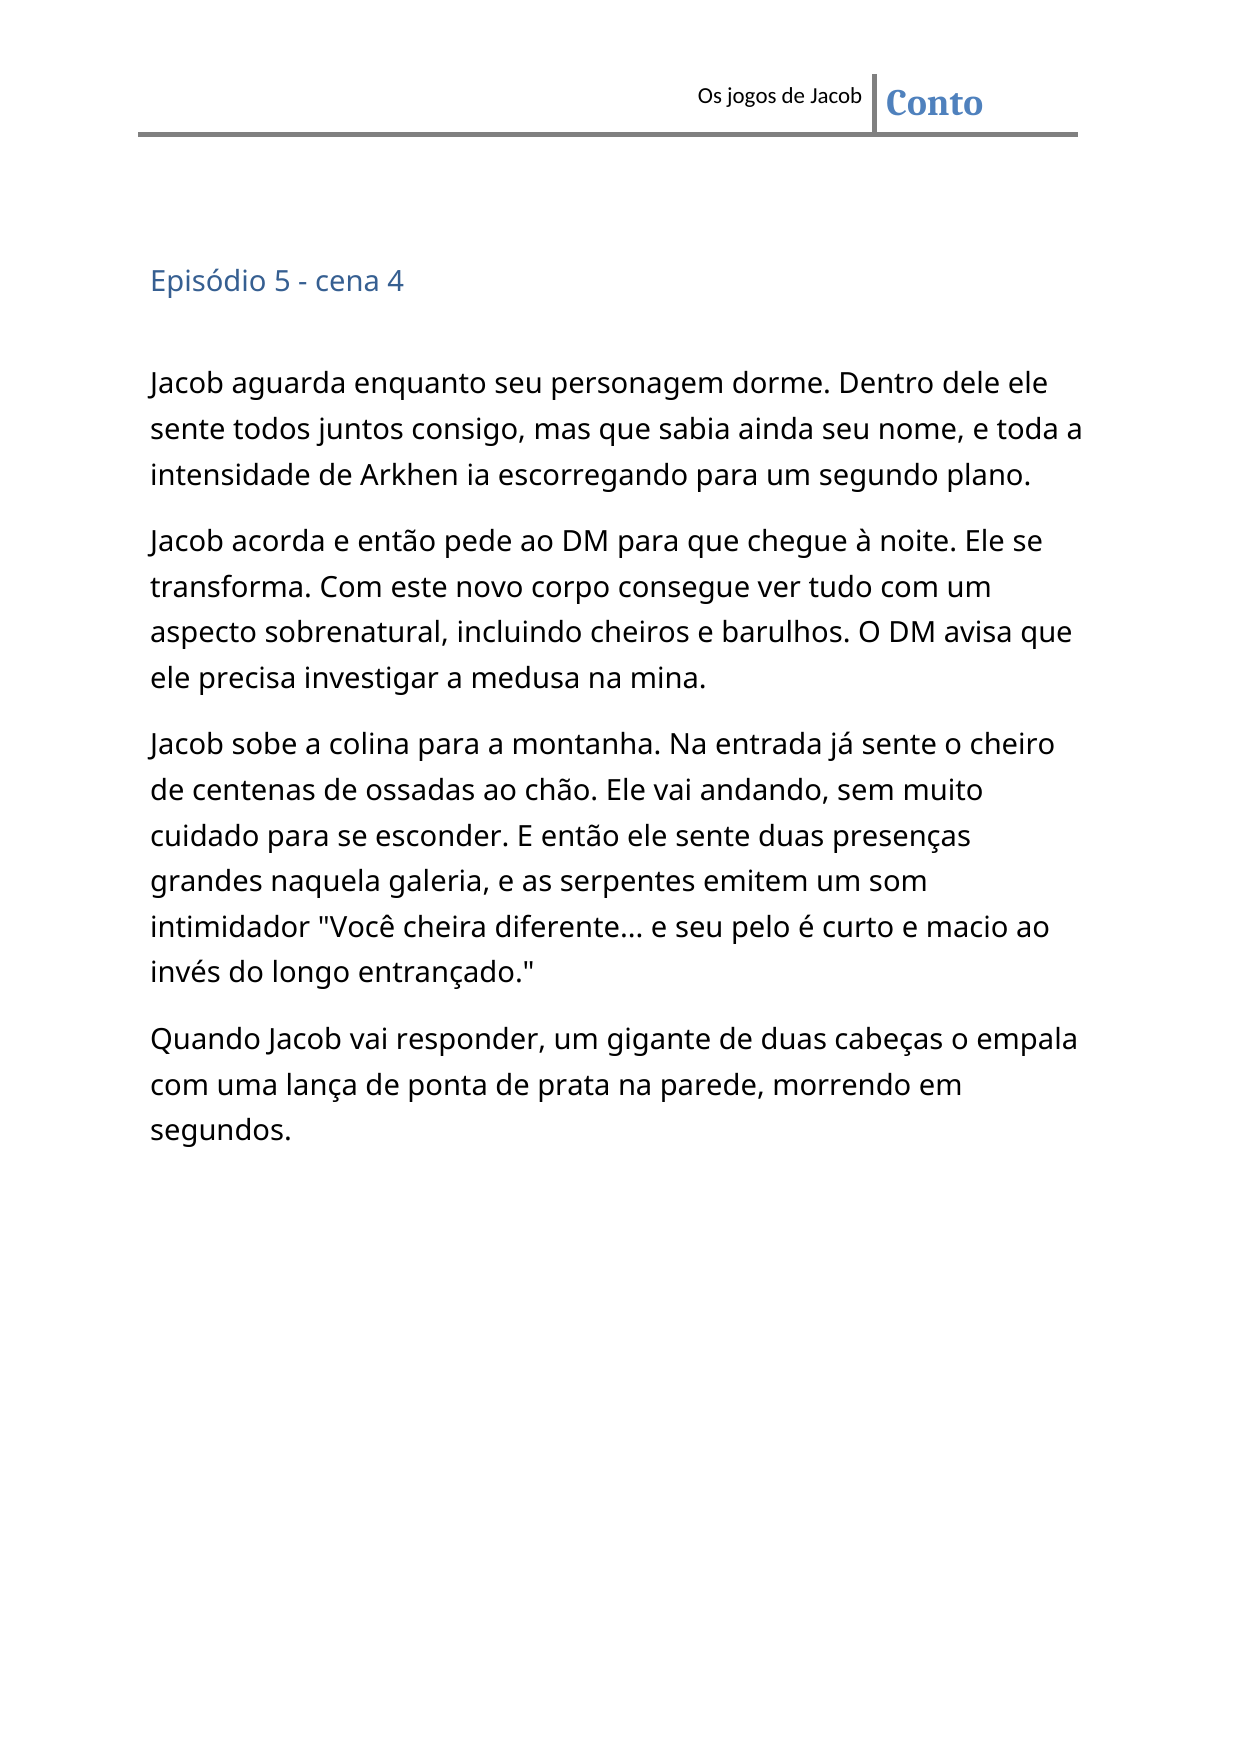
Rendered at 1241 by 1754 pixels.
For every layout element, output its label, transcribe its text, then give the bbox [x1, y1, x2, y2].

text Jacob sobe a colina para a montanha. Na entrada já sente o cheiro de centenas de ossadas ao chão. Ele vai andando, sem muito cuidado para se esconder. E então ele sente duas presenças grandes naquela galeria, e as serpentes emitem um som intimidador "Você cheira diferente... e seu pelo é curto e macio ao invés do longo entrançado." [150, 724, 1090, 991]
subtitle Episódio 5 - cena 4 [150, 214, 1090, 300]
text Quando Jacob vai responder, um gigante de duas cabeças o empala com uma lança de ponta de prata na parede, morrendo em segundos. [150, 1018, 1090, 1149]
text Jacob aguarda enquanto seu personagem dorme. Dentro dele ele sente todos juntos consigo, mas que sabia ainda seu nome, e toda a intensidade de Arkhen ia escorregando para um segundo plano. [150, 363, 1090, 493]
text Jacob acorda e então pede ao DM para que chegue à noite. Ele se transforma. Com este novo corpo consegue ver tudo com um aspecto sobrenatural, incluindo cheiros e barulhos. O DM avisa que ele precisa investigar a medusa na mina. [150, 520, 1090, 697]
